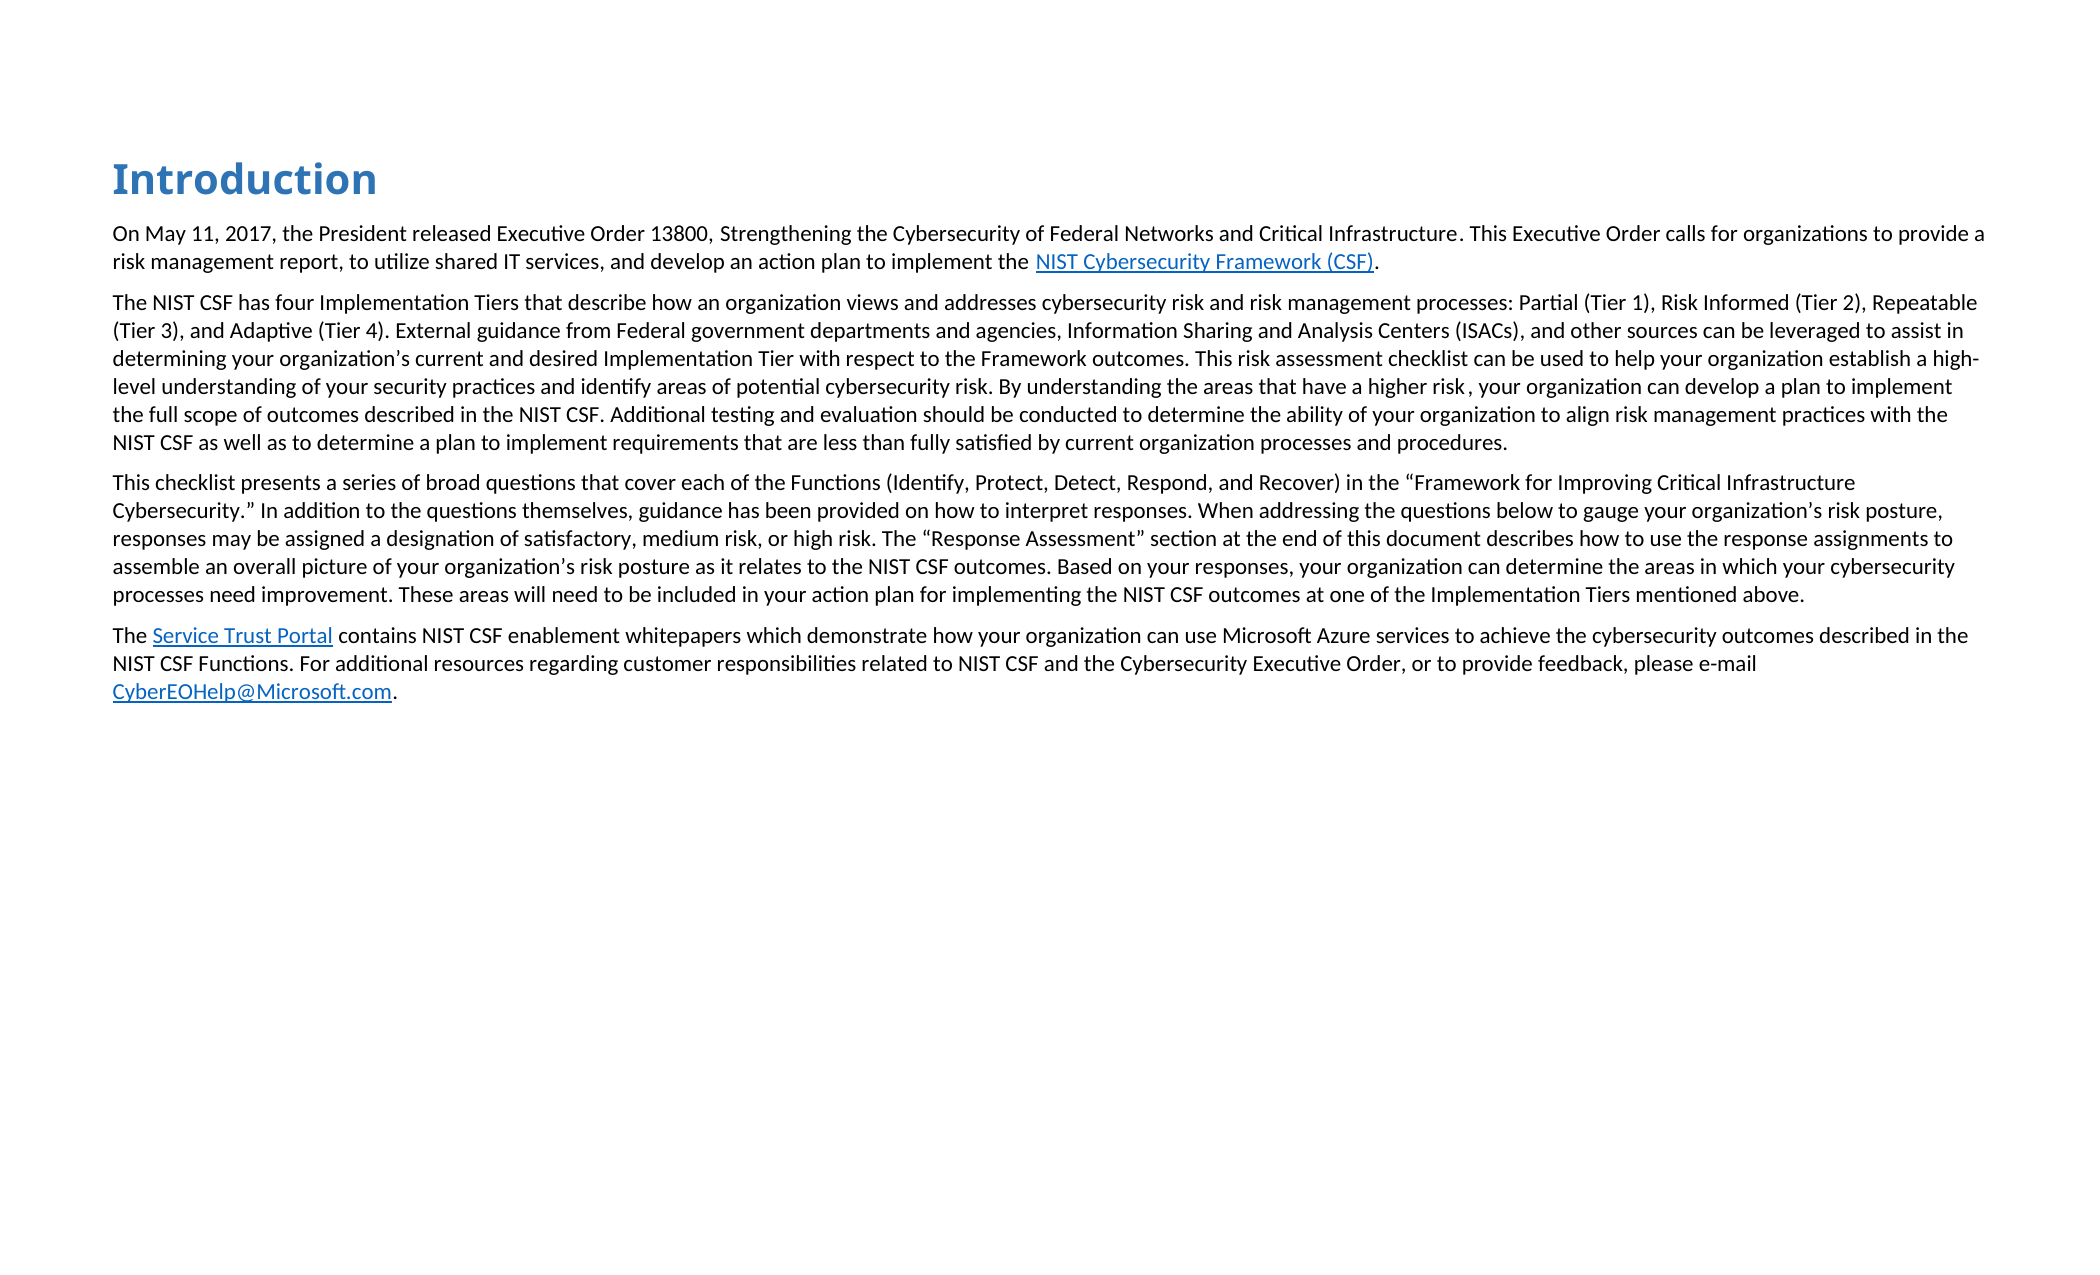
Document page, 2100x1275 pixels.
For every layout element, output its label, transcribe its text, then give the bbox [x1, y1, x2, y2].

text The Service Trust Portal contains NIST CSF enablement whitepapers which demonstrate how your organization can use Microsoft Azure services to achieve the cybersecurity outcomes described in the NIST CSF Functions. For additional resources regarding customer responsibilities related to NIST CSF and the Cybersecurity Executive Order, or to provide feedback, please e-mail CyberEOHelp@Microsoft.com. [112, 621, 1987, 705]
text The NIST CSF has four Implementation Tiers that describe how an organization views and addresses cybersecurity risk and risk management processes: Partial (Tier 1), Risk Informed (Tier 2), Repeatable (Tier 3), and Adaptive (Tier 4). External guidance from Federal government departments and agencies, Information Sharing and Analysis Centers (ISACs), and other sources can be leveraged to assist in determining your organization’s current and desired Implementation Tier with respect to the Framework outcomes. This risk assessment checklist can be used to help your organization establish a high-level understanding of your security practices and identify areas of potential cybersecurity risk. By understanding the areas that have a higher risk, your organization can develop a plan to implement the full scope of outcomes described in the NIST CSF. Additional testing and evaluation should be conducted to determine the ability of your organization to align risk management practices with the NIST CSF as well as to determine a plan to implement requirements that are less than fully satisfied by current organization processes and procedures. [112, 288, 1987, 456]
text This checklist presents a series of broad questions that cover each of the Functions (Identify, Protect, Detect, Respond, and Recover) in the “Framework for Improving Critical Infrastructure Cybersecurity.” In addition to the questions themselves, guidance has been provided on how to interpret responses. When addressing the questions below to gauge your organization’s risk posture, responses may be assigned a designation of satisfactory, medium risk, or high risk. The “Response Assessment” section at the end of this document describes how to use the response assignments to assemble an overall picture of your organization’s risk posture as it relates to the NIST CSF outcomes. Based on your responses, your organization can determine the areas in which your cybersecurity processes need improvement. These areas will need to be included in your action plan for implementing the NIST CSF outcomes at one of the Implementation Tiers mentioned above. [112, 468, 1987, 608]
subtitle Introduction [112, 150, 1987, 207]
text On May 11, 2017, the President released Executive Order 13800, Strengthening the Cybersecurity of Federal Networks and Critical Infrastructure. This Executive Order calls for organizations to provide a risk management report, to utilize shared IT services, and develop an action plan to implement the NIST Cybersecurity Framework (CSF). [112, 219, 1987, 275]
